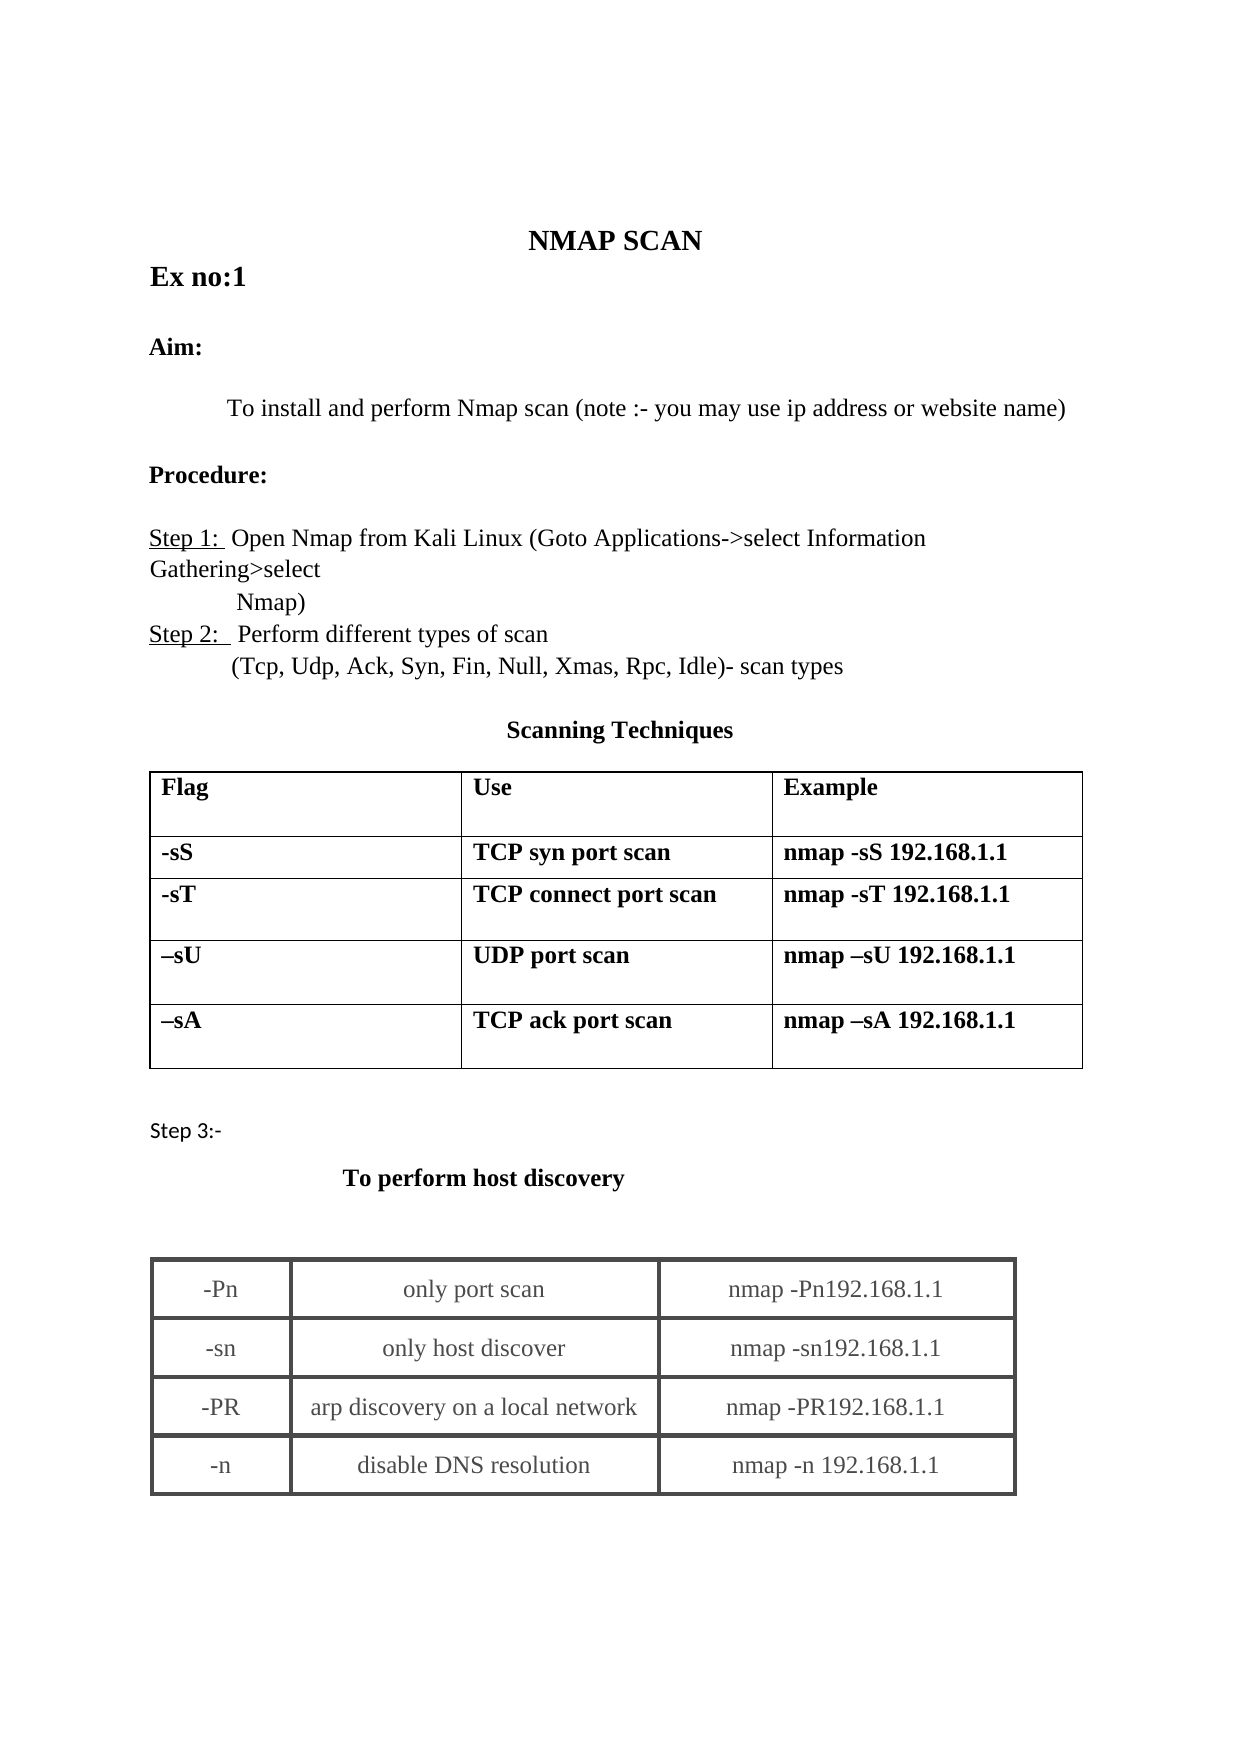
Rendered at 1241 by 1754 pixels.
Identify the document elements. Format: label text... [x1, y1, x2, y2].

table_header only port scan [293, 1262, 657, 1316]
table_cell UDP port scan [462, 941, 772, 1004]
text To install and perform Nmap scan (note :- you may use ip address or website name) [150, 393, 1066, 422]
text Aim: [148, 332, 1097, 360]
table_cell -sn [154, 1320, 289, 1374]
table_cell TCP syn port scan [462, 837, 772, 878]
table_cell -n [154, 1438, 289, 1492]
table_cell -sS [151, 837, 461, 878]
text Step 2: Perform different types of scan [148, 619, 1097, 647]
table_cell nmap -PR192.168.1.1 [661, 1379, 1013, 1433]
table_cell nmap -sT 192.168.1.1 [773, 879, 1082, 939]
table_cell –sU [151, 941, 461, 1004]
table_cell -sT [151, 879, 461, 939]
text Nmap) [148, 587, 1097, 615]
table_cell TCP connect port scan [462, 879, 772, 939]
table_cell nmap -sS 192.168.1.1 [773, 837, 1082, 878]
table_header Example [773, 773, 1082, 836]
table_cell arp discovery on a local network [293, 1379, 657, 1433]
text NMAP SCAN [150, 223, 1090, 257]
table_cell -PR [154, 1379, 289, 1433]
table_cell only host discover [293, 1320, 657, 1374]
text Ex no:1 [150, 259, 1090, 293]
table_header Flag [151, 773, 461, 836]
table_cell –sA [151, 1005, 461, 1068]
table_header nmap -Pn192.168.1.1 [661, 1262, 1013, 1316]
table_cell TCP ack port scan [462, 1005, 772, 1068]
table_cell nmap -sn192.168.1.1 [661, 1320, 1013, 1374]
table_cell nmap -n 192.168.1.1 [661, 1438, 1013, 1492]
text Procedure: [148, 460, 1097, 489]
table_header Use [462, 773, 772, 836]
text To perform host discovery [148, 1163, 1097, 1191]
table_cell disable DNS resolution [293, 1438, 657, 1492]
table_cell nmap –sA 192.168.1.1 [773, 1005, 1082, 1068]
text Step 3:- [150, 1116, 1097, 1144]
text Step 1: Open Nmap from Kali Linux (Goto Applications->select Information Gathering>select [148, 523, 1097, 583]
text (Tcp, Udp, Ack, Syn, Fin, Null, Xmas, Rpc, Idle)- scan types [225, 651, 1097, 679]
table_cell nmap –sU 192.168.1.1 [773, 941, 1082, 1004]
text Scanning Techniques [150, 715, 1090, 744]
table_header -Pn [154, 1262, 289, 1316]
